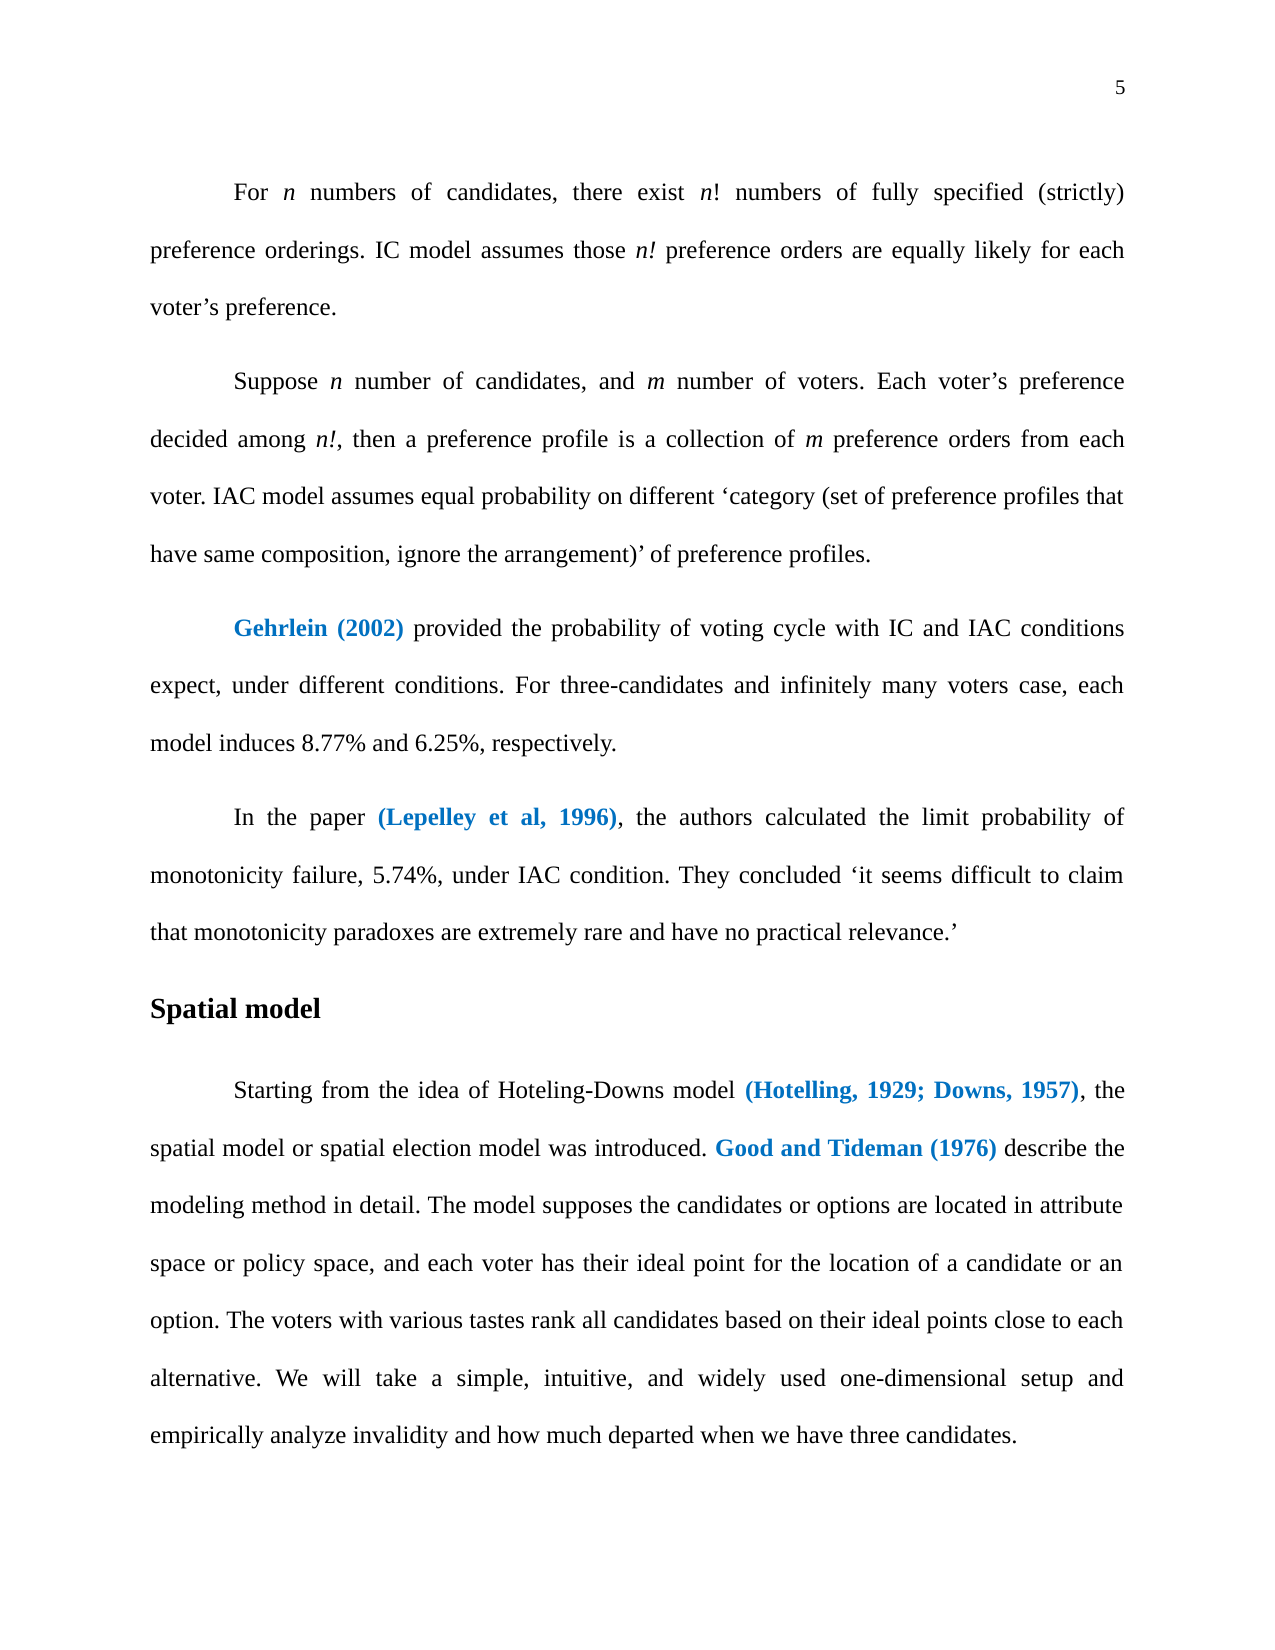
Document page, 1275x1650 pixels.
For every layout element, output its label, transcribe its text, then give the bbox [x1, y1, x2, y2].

text For n numbers of candidates, there exist n! numbers of fully specified (strictly) preference orderings. IC model assumes those n! preference orders are equally likely for each voter’s preference. [150, 177, 1125, 321]
text Starting from the idea of Hoteling-Downs model (Hotelling, 1929; Downs, 1957), the spatial model or spatial election model was introduced. Good and Tideman (1976) describe the modeling method in detail. The model supposes the candidates or options are located in attribute space or policy space, and each voter has their ideal point for the location of a candidate or an option. The voters with various tastes rank all candidates based on their ideal points close to each alternative. We will take a simple, intuitive, and widely used one-dimensional setup and empirically analyze invalidity and how much departed when we have three candidates. [150, 1075, 1125, 1449]
text Gehrlein (2002) provided the probability of voting cycle with IC and IAC conditions expect, under different conditions. For three-candidates and infinitely many voters case, each model induces 8.77% and 6.25%, respectively. [150, 613, 1125, 757]
text Suppose n number of candidates, and m number of voters. Each voter’s preference decided among n!, then a preference profile is a collection of m preference orders from each voter. IAC model assumes equal probability on different ‘category (set of preference profiles that have same composition, ignore the arrangement)’ of preference profiles. [150, 366, 1125, 568]
text Spatial model [150, 991, 1125, 1025]
text In the paper (Lepelley et al, 1996), the authors calculated the limit probability of monotonicity failure, 5.74%, under IAC condition. They concluded ‘it seems difficult to claim that monotonicity paradoxes are extremely rare and have no practical relevance.’ [150, 802, 1125, 946]
